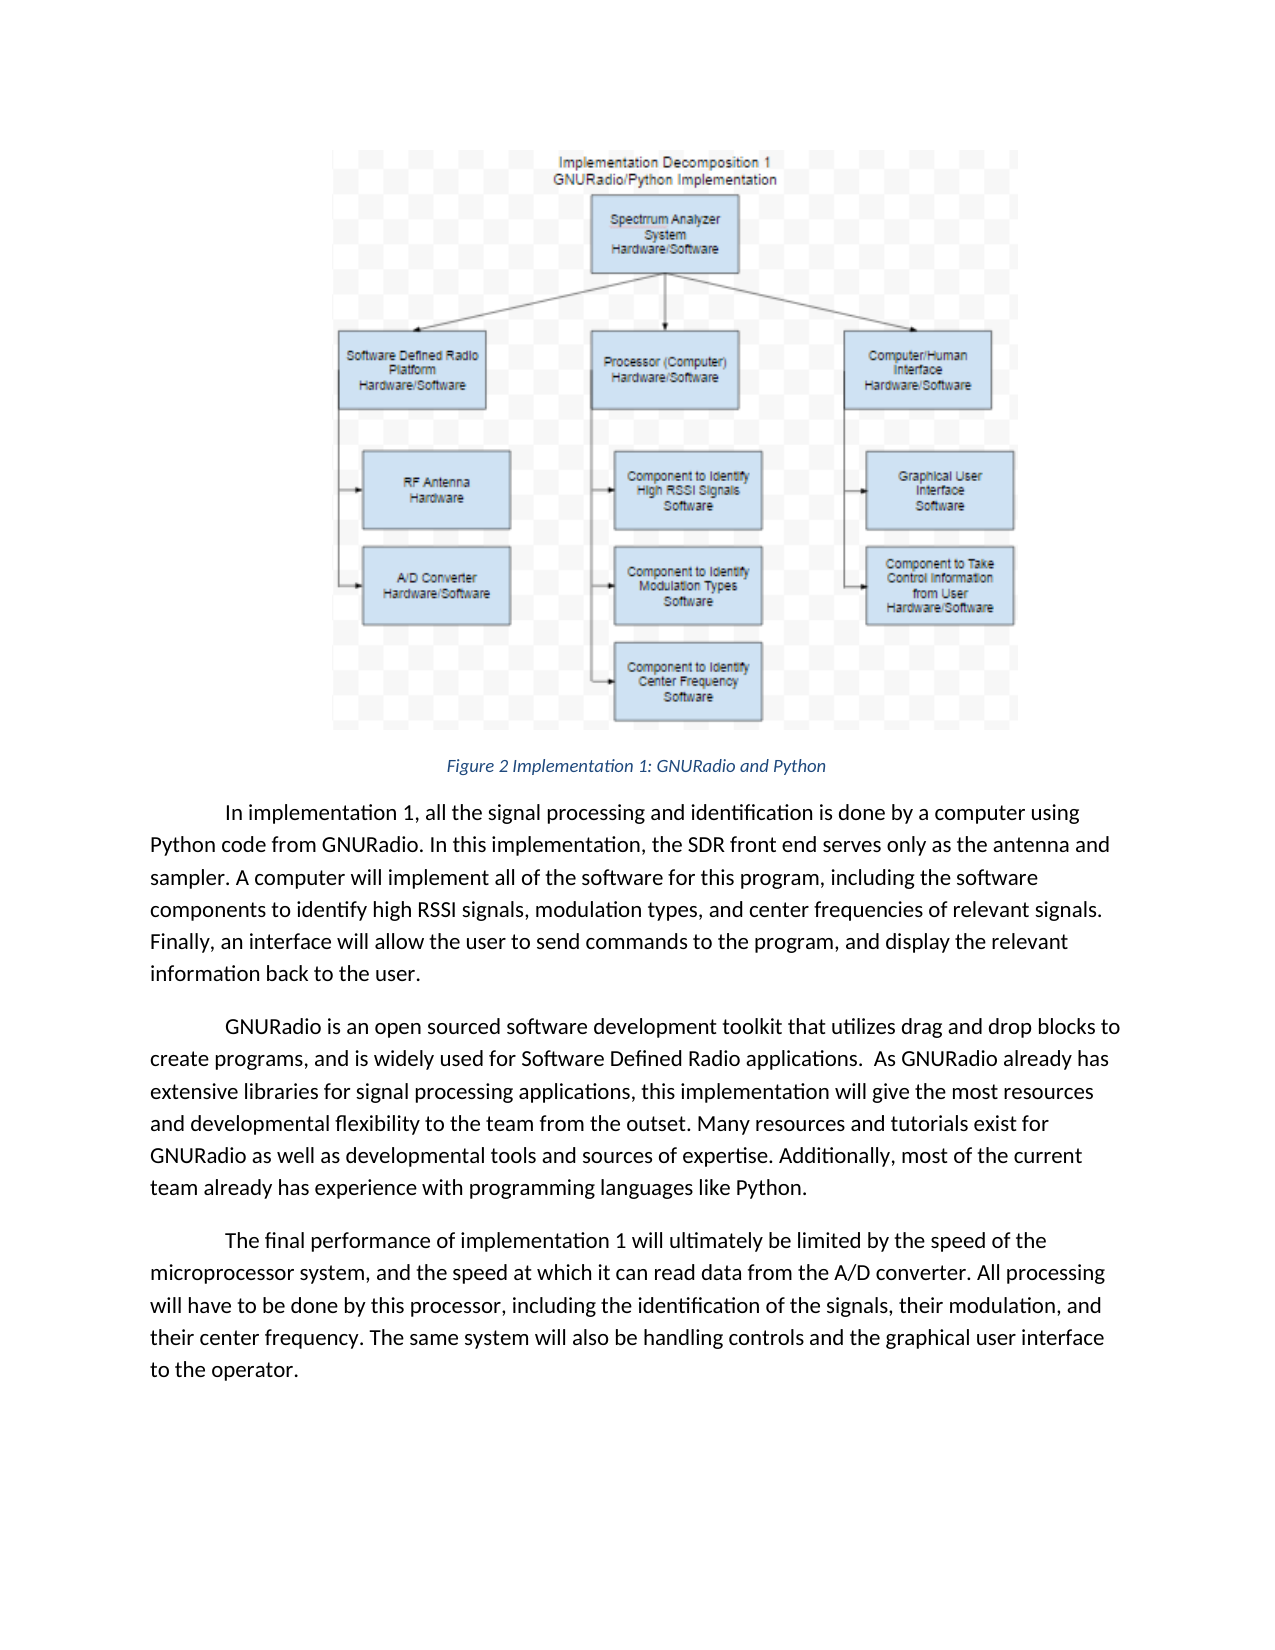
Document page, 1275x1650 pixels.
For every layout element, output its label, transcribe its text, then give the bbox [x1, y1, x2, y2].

text The final performance of implementation 1 will ultimately be limited by the speed of the microprocessor system, and the speed at which it can read data from the A/D converter. All processing will have to be done by this processor, including the identification of the signals, their modulation, and their center frequency. The same system will also be handling controls and the graphical user interface to the operator. [150, 1226, 1125, 1383]
text Figure 2 Implementation 1: GNURadio and Python [150, 755, 1125, 778]
text GNURadio is an open sourced software development toolkit that utilizes drag and drop blocks to create programs, and is widely used for Software Defined Radio applications. As GNURadio already has extensive libraries for signal processing applications, this implementation will give the most resources and developmental flexibility to the team from the outset. Many resources and tutorials exist for GNURadio as well as developmental tools and sources of expertise. Additionally, most of the current team already has experience with programming languages like Python. [150, 1012, 1125, 1201]
text In implementation 1, all the signal processing and identification is done by a computer using Python code from GNURadio. In this implementation, the SDR front end serves only as the antenna and sampler. A computer will implement all of the software for this program, including the software components to identify high RSSI signals, modulation types, and center frequencies of relevant signals. Finally, an interface will allow the user to send commands to the program, and display the relevant information back to the user. [150, 798, 1125, 987]
picture [332, 150, 1018, 730]
